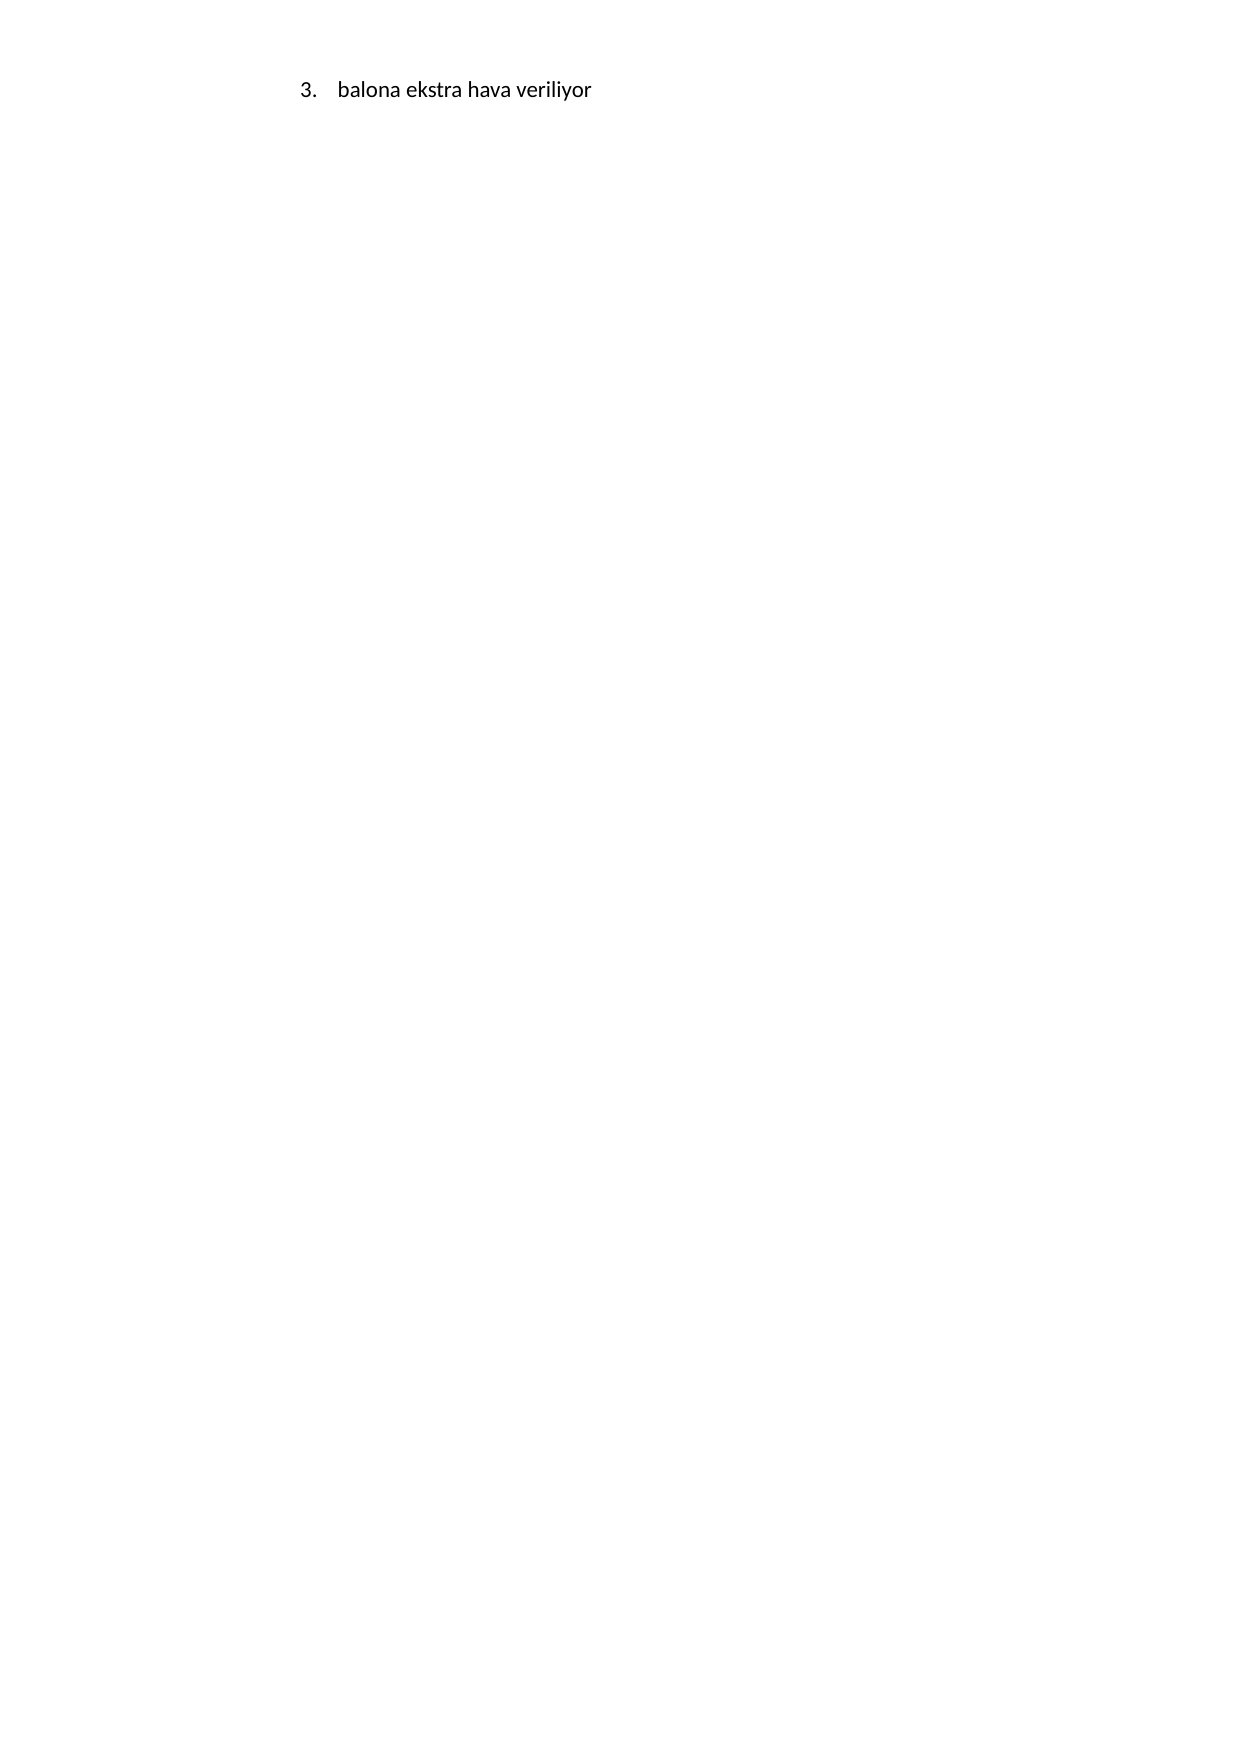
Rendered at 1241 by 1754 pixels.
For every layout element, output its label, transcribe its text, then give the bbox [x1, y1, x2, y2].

list balona ekstra hava veriliyor [300, 75, 1165, 103]
